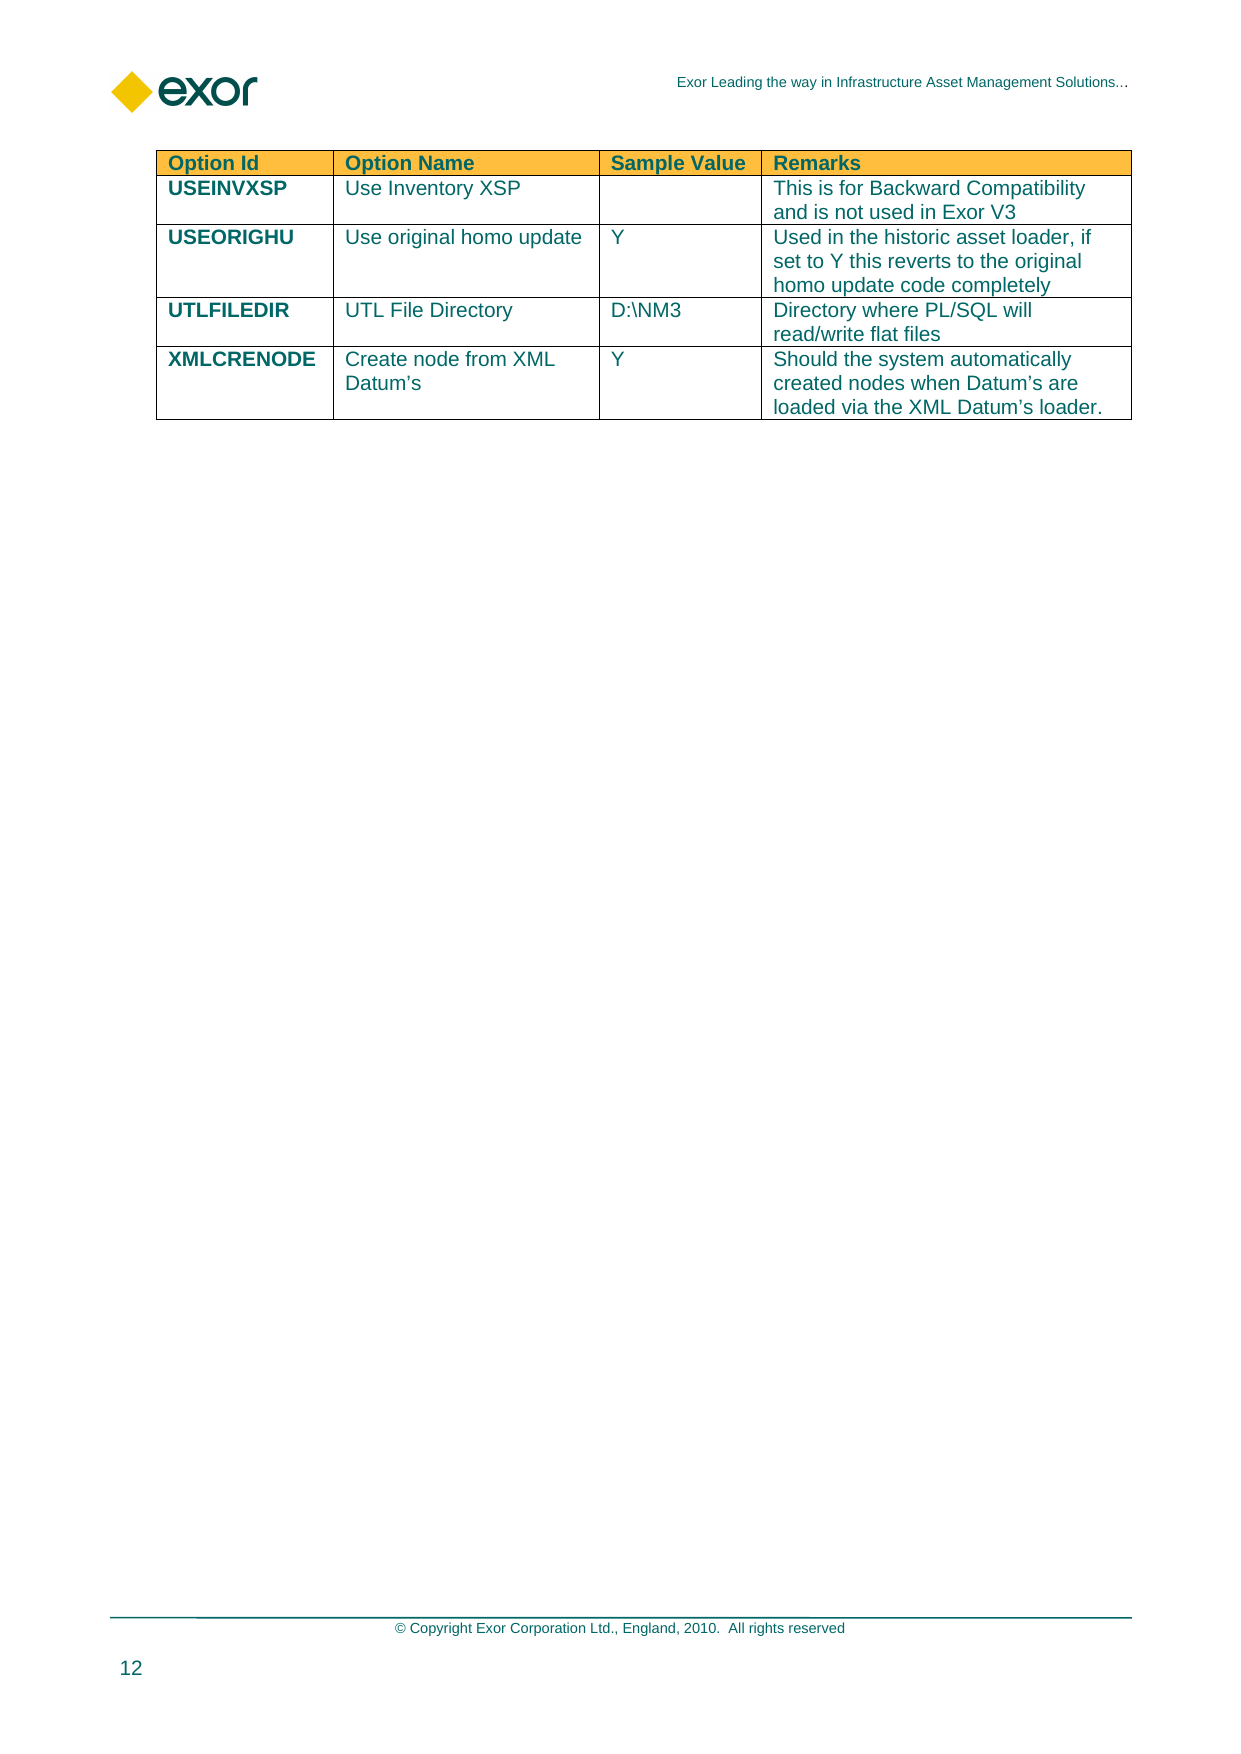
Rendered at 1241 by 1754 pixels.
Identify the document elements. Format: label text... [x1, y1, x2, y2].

table_cell Use original homo update [334, 225, 599, 297]
table_cell This is for Backward Compatibility and is not used in Exor V3 [762, 176, 1131, 224]
table_cell D:\NM3 [600, 298, 761, 346]
table_cell Y [600, 347, 761, 419]
table_cell Create node from XML Datum’s [334, 347, 599, 419]
table_cell Sample Value [600, 151, 761, 175]
table_cell XMLCRENODE [157, 347, 333, 419]
table_cell Use Inventory XSP [334, 176, 599, 224]
table_cell Used in the historic asset loader, if set to Y this reverts to the original homo update code completely [762, 225, 1131, 297]
table_cell Remarks [762, 151, 1131, 175]
table_cell Option Name [334, 151, 599, 175]
table_cell Y [600, 225, 761, 297]
table_cell Directory where PL/SQL will read/write flat files [762, 298, 1131, 346]
table_cell UTLFILEDIR [157, 298, 333, 346]
table_cell USEINVXSP [157, 176, 333, 224]
table_cell USEORIGHU [157, 225, 333, 297]
table_cell Option Id [157, 151, 333, 175]
picture [110, 71, 258, 113]
table_cell [600, 176, 761, 224]
table_cell UTL File Directory [334, 298, 599, 346]
table_cell Should the system automatically created nodes when Datum’s are loaded via the XML Datum’s loader. [762, 347, 1131, 419]
